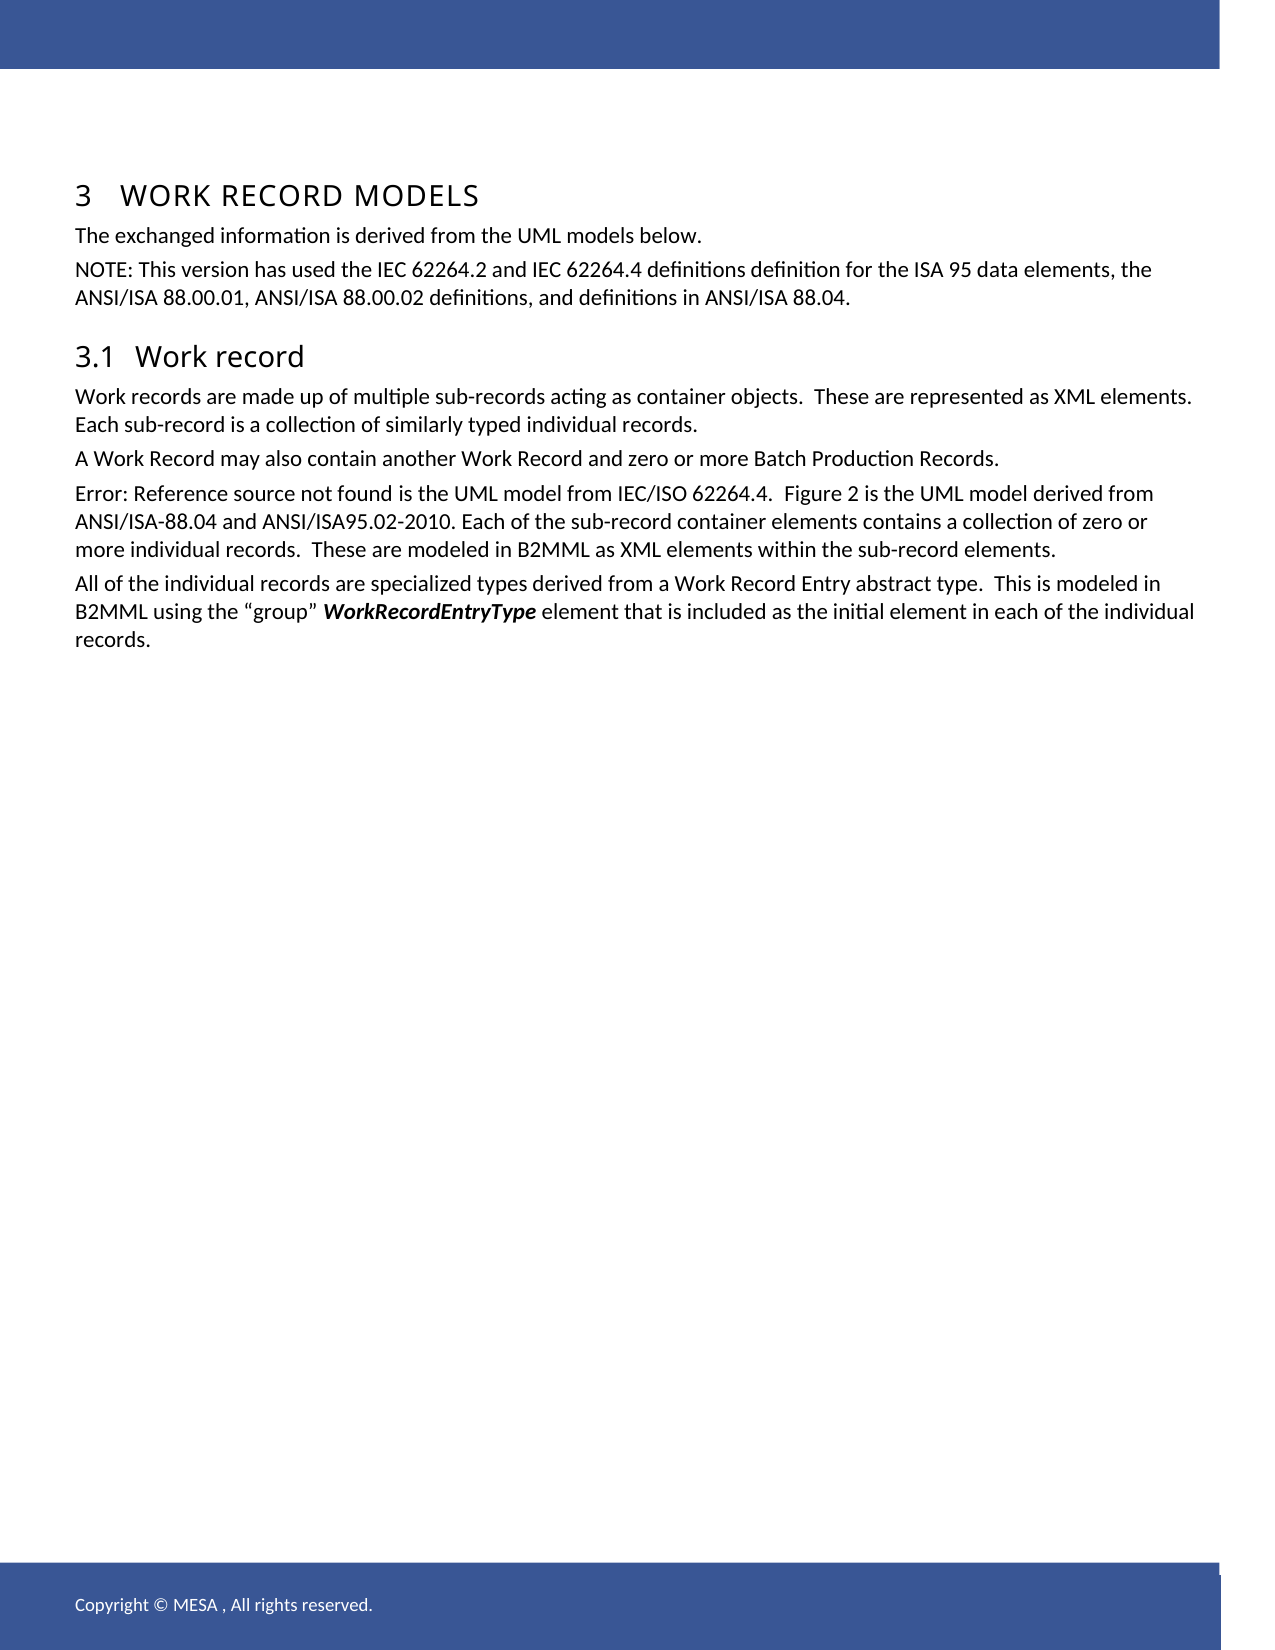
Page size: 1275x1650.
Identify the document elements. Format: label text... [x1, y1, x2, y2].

text A Work Record may also contain another Work Record and zero or more Batch Production Records. [75, 444, 1200, 472]
subtitle WORK record Models [75, 175, 1200, 215]
text NOTE: This version has used the IEC 62264.2 and IEC 62264.4 definitions definition for the ISA 95 data elements, the ANSI/ISA 88.00.01, ANSI/ISA 88.00.02 definitions, and definitions in ANSI/ISA 88.04. [75, 255, 1200, 311]
text The exchanged information is derived from the UML models below. [75, 221, 1200, 249]
text Work records are made up of multiple sub-records acting as container objects. These are represented as XML elements. Each sub-record is a collection of similarly typed individual records. [75, 382, 1200, 438]
subtitle Work record [75, 336, 1200, 376]
text All of the individual records are specialized types derived from a Work Record Entry abstract type. This is modeled in B2MML using the “group” WorkRecordEntryType element that is included as the initial element in each of the individual records. [75, 569, 1200, 653]
